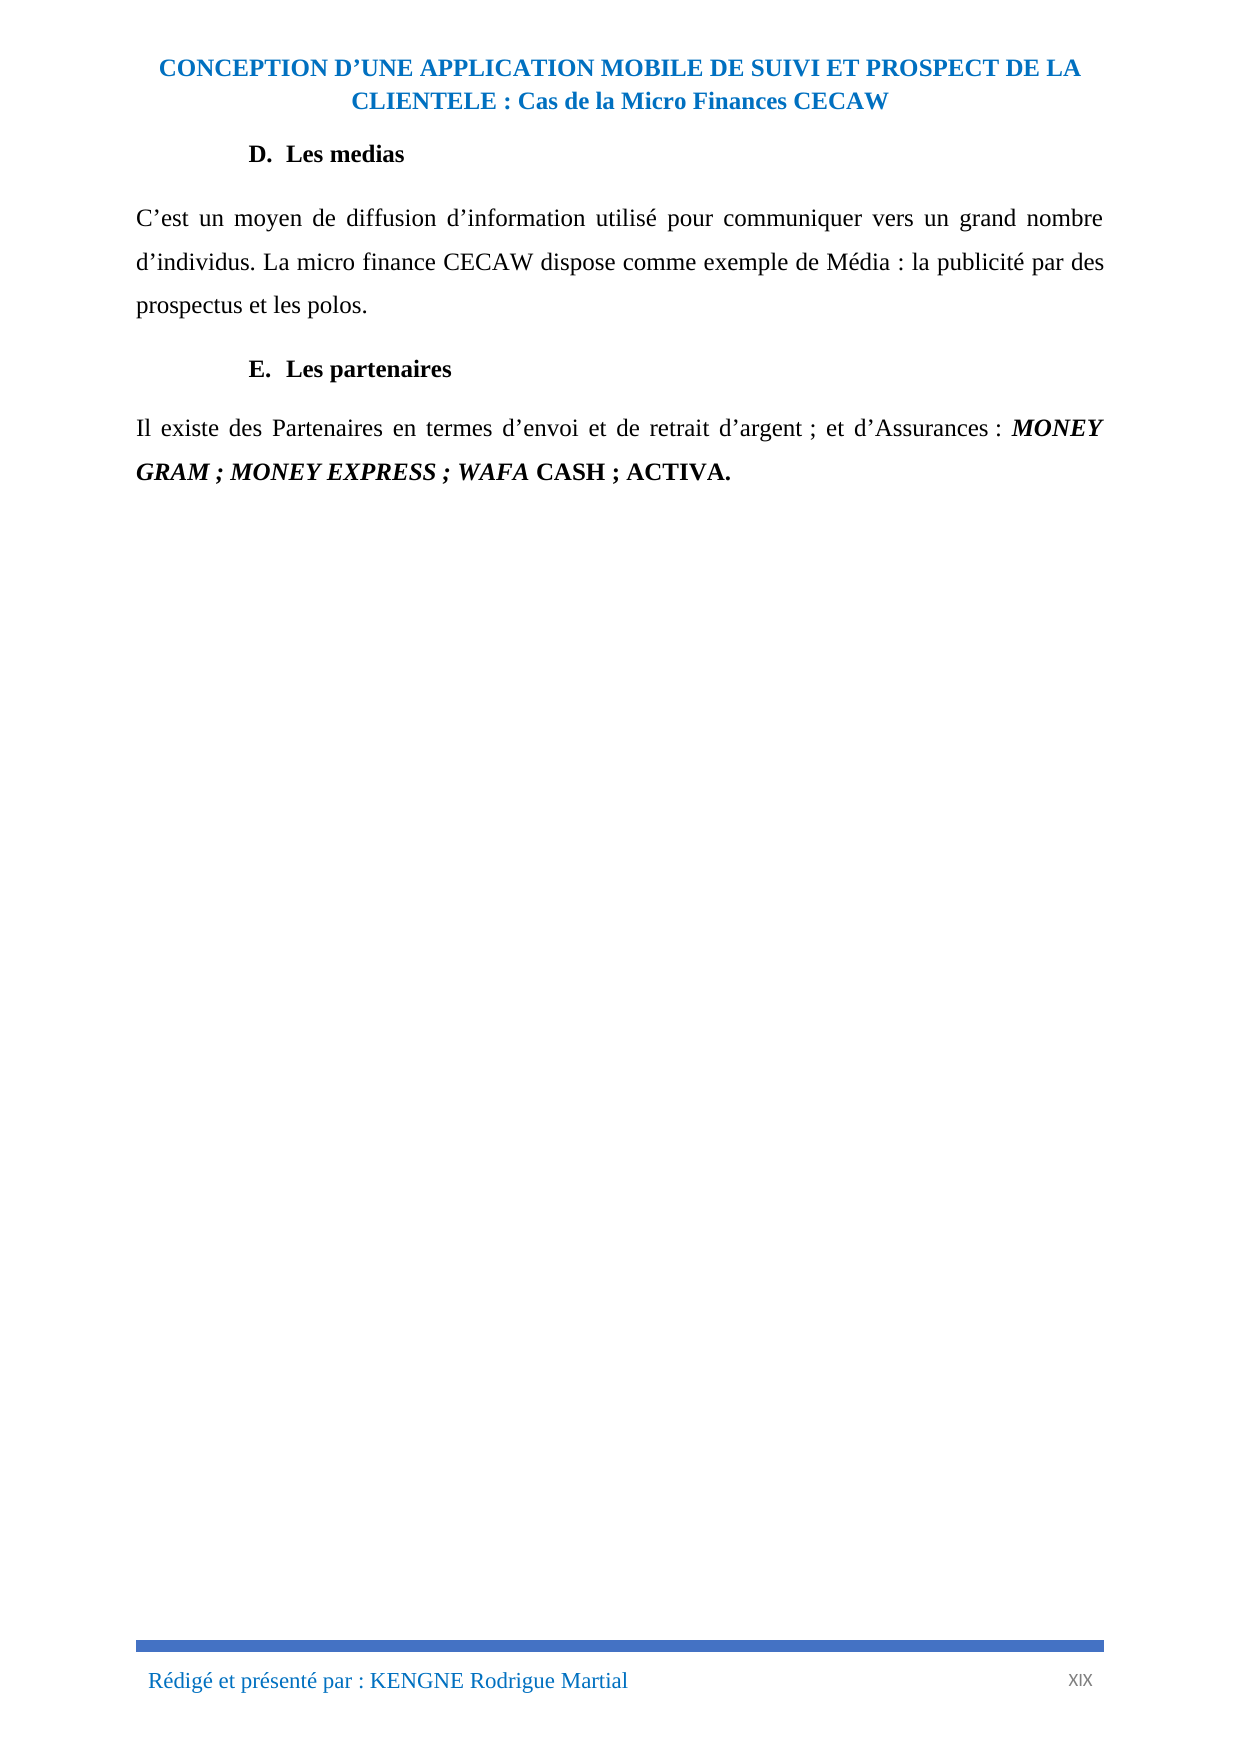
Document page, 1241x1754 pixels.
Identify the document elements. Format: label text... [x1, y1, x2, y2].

text Il existe des Partenaires en termes d’envoi et de retrait d’argent ; et d’Assurances : MONEY GRAM ; MONEY EXPRESS ; WAFA CASH ; ACTIVA. [136, 413, 1104, 485]
text C’est un moyen de diffusion d’information utilisé pour communiquer vers un grand nombre d’individus. La micro finance CECAW dispose comme exemple de Média : la publicité par des prospectus et les polos. [136, 203, 1104, 318]
list Les medias [248, 139, 1104, 168]
list Les partenaires [248, 354, 1104, 382]
